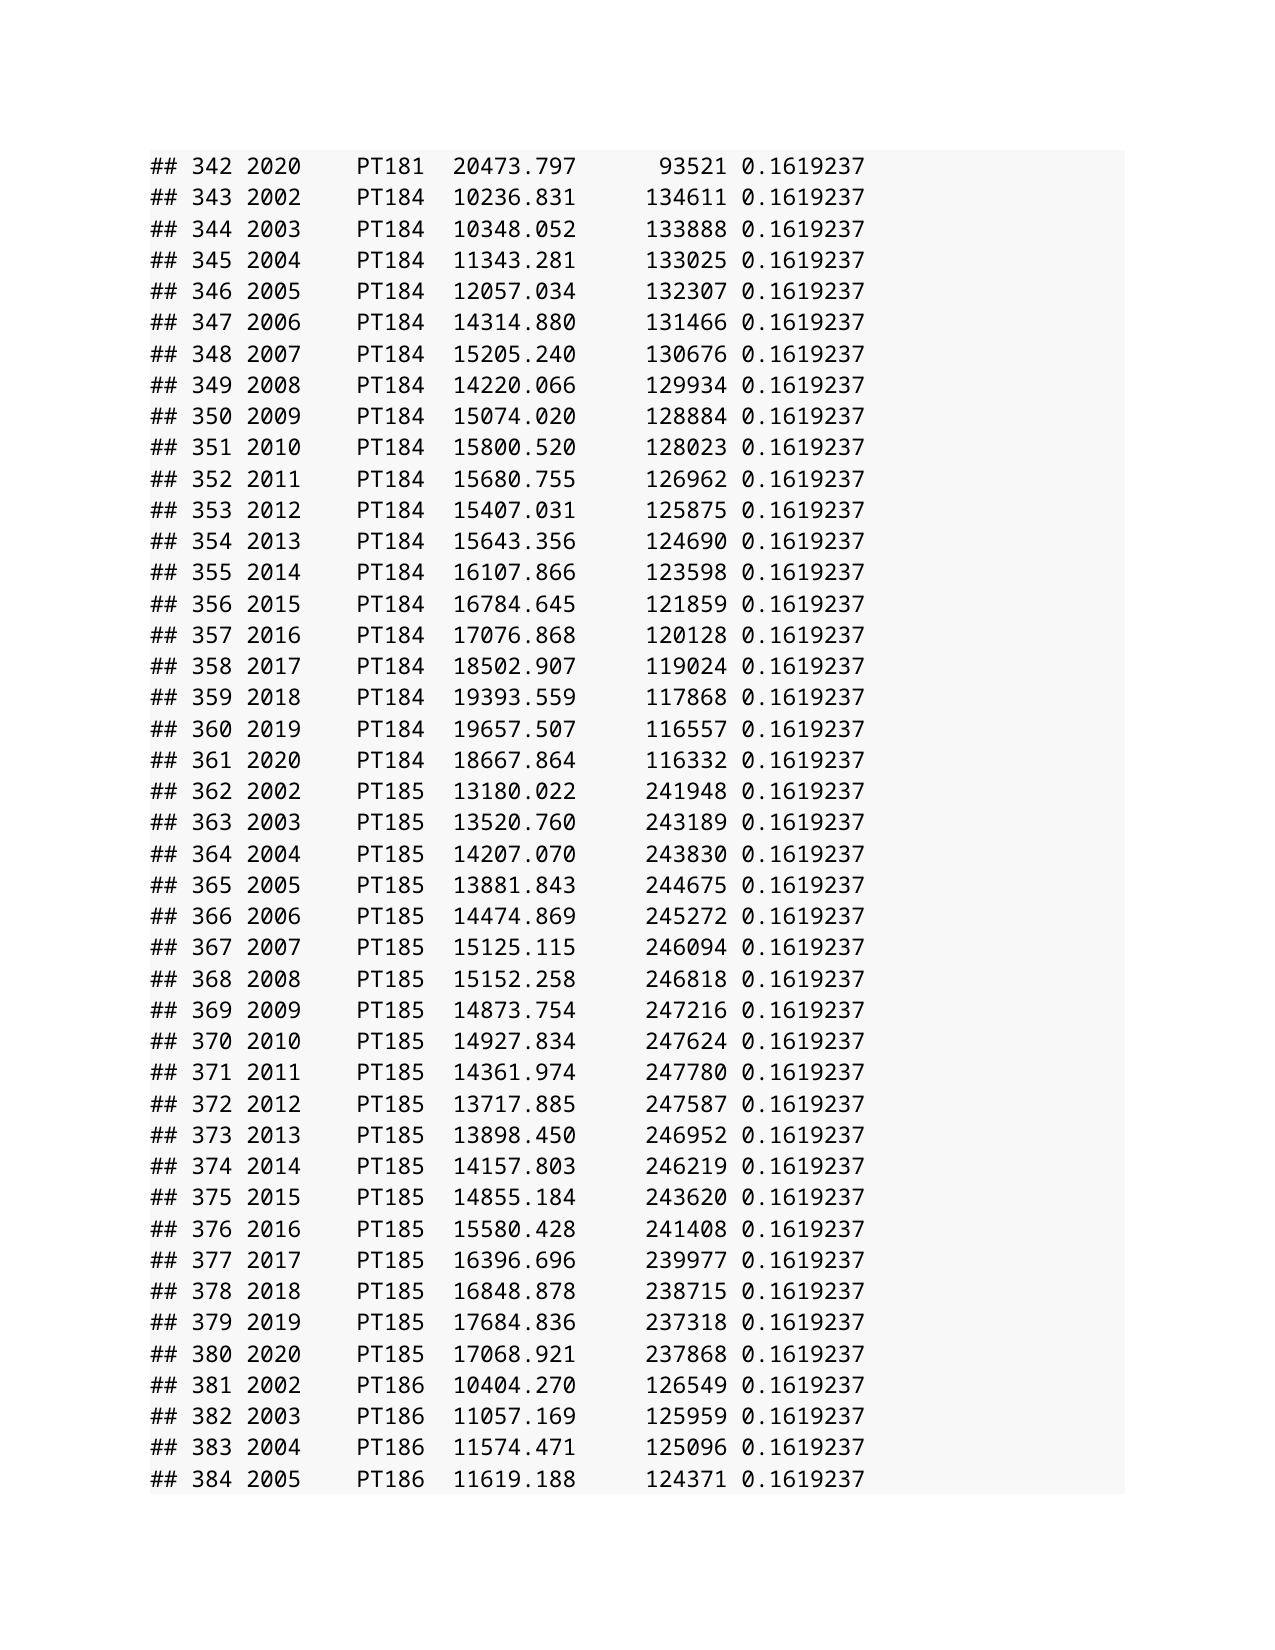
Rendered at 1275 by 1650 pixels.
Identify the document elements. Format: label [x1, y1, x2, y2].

text [150, 150, 1125, 1494]
